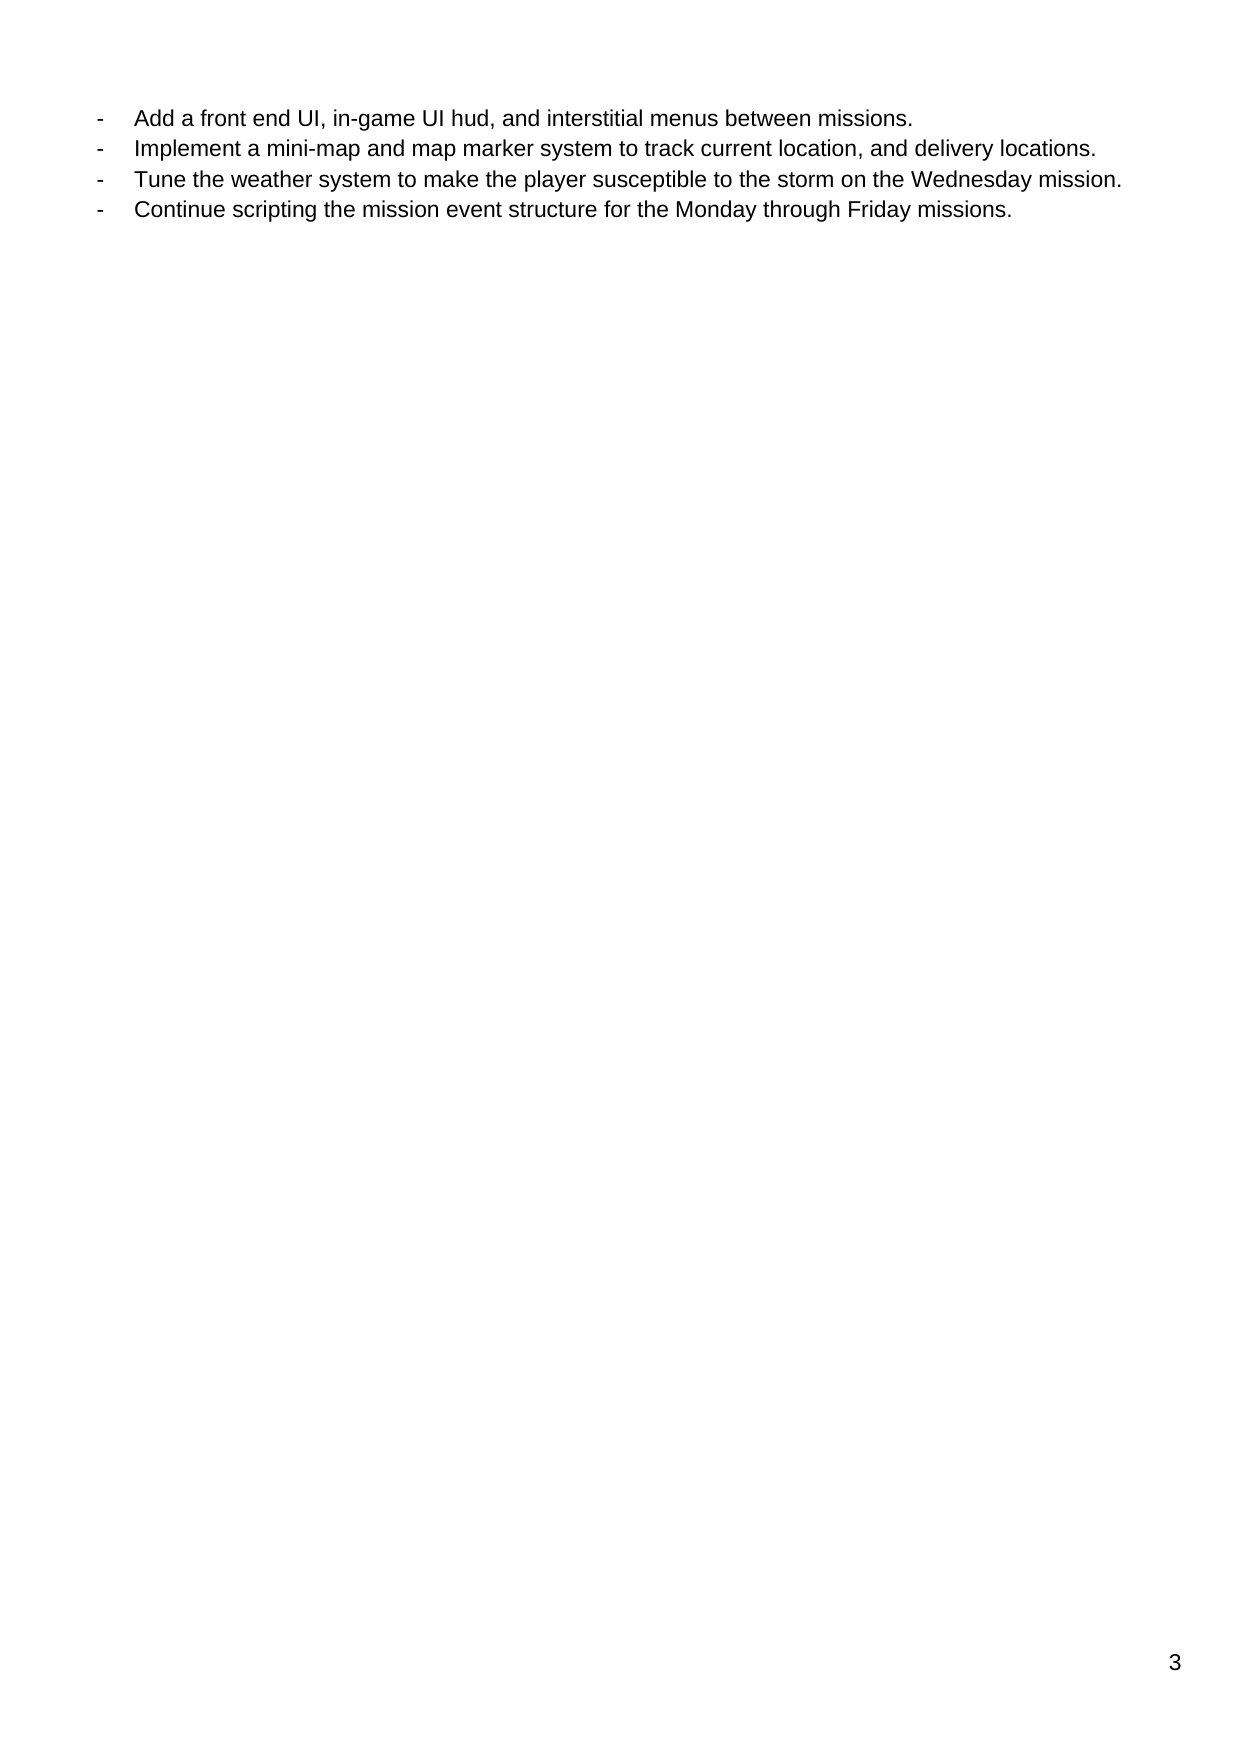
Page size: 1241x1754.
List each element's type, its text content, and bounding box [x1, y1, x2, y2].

list Continue scripting the mission event structure for the Monday through Friday missions. [96, 196, 1181, 222]
list Add a front end UI, in-game UI hud, and interstitial menus between missions. [96, 105, 1181, 132]
list Implement a mini-map and map marker system to track current location, and delivery locations. [96, 135, 1181, 162]
list Tune the weather system to make the player susceptible to the storm on the Wednesday mission. [96, 166, 1181, 192]
